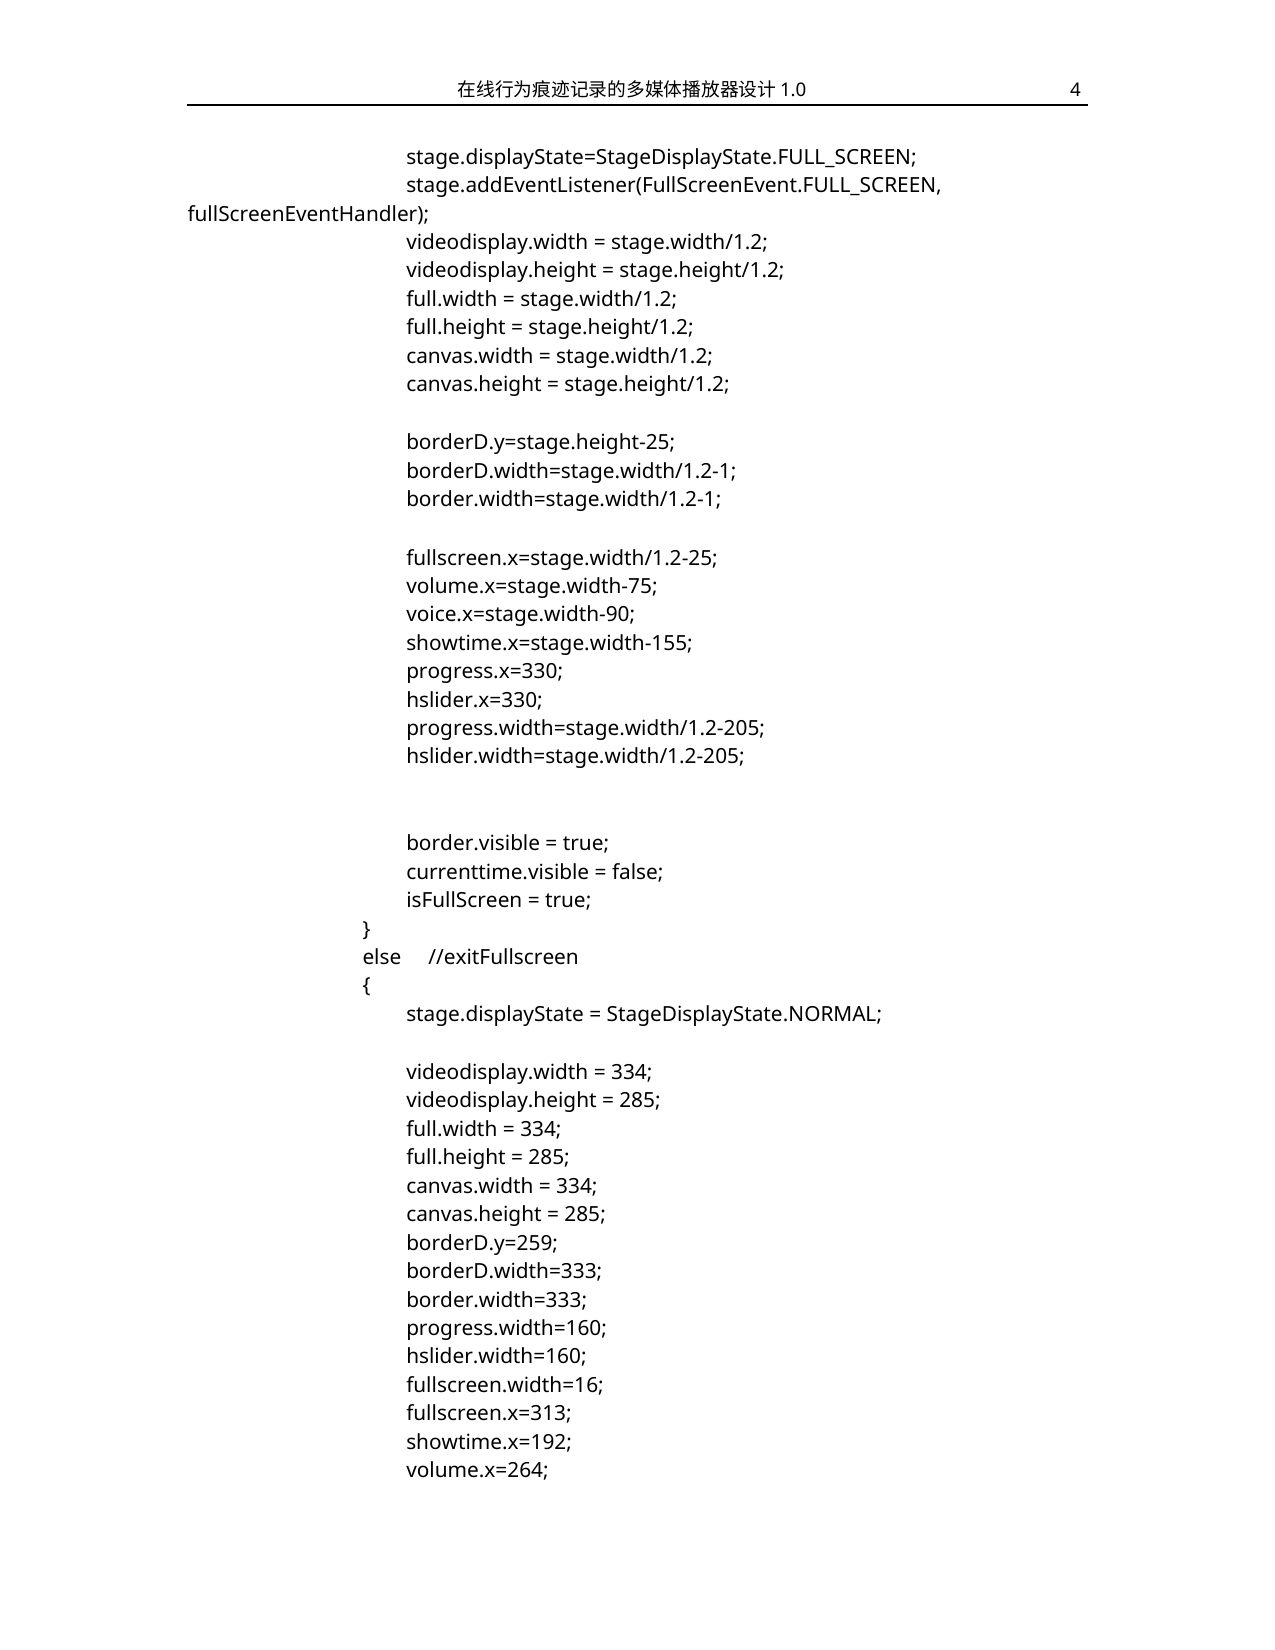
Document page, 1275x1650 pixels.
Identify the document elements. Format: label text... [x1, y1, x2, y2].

text hslider.width=160; [187, 1342, 1088, 1370]
text videodisplay.width = 334; [187, 1057, 1088, 1086]
text border.width=stage.width/1.2-1; [187, 484, 1088, 513]
text progress.width=stage.width/1.2-205; [187, 713, 1088, 742]
text voice.x=stage.width-90; [187, 599, 1088, 628]
text videodisplay.height = stage.height/1.2; [187, 256, 1088, 284]
text borderD.y=259; [187, 1228, 1088, 1256]
text showtime.x=stage.width-155; [187, 628, 1088, 656]
text progress.x=330; [187, 656, 1088, 685]
text borderD.width=stage.width/1.2-1; [187, 456, 1088, 484]
text fullscreen.x=stage.width/1.2-25; [187, 543, 1088, 571]
text canvas.height = stage.height/1.2; [187, 369, 1088, 398]
text stage.displayState=StageDisplayState.FULL_SCREEN; [187, 142, 1088, 170]
text volume.x=stage.width-75; [187, 571, 1088, 599]
text isFullScreen = true; [187, 885, 1088, 914]
text stage.displayState = StageDisplayState.NORMAL; [187, 999, 1088, 1027]
text else //exitFullscreen [187, 942, 1088, 971]
text full.width = stage.width/1.2; [187, 284, 1088, 312]
text fullscreen.x=313; [187, 1398, 1088, 1427]
text full.width = 334; [187, 1114, 1088, 1142]
text canvas.width = stage.width/1.2; [187, 341, 1088, 369]
text canvas.height = 285; [187, 1199, 1088, 1228]
text hslider.width=stage.width/1.2-205; [187, 742, 1088, 798]
text videodisplay.height = 285; [187, 1086, 1088, 1114]
text border.width=333; [187, 1285, 1088, 1313]
text border.visible = true; [187, 828, 1088, 857]
text stage.addEventListener(FullScreenEvent.FULL_SCREEN, fullScreenEventHandler); [187, 170, 1088, 227]
text videodisplay.width = stage.width/1.2; [187, 227, 1088, 256]
text progress.width=160; [187, 1313, 1088, 1342]
text } [187, 914, 1088, 942]
text borderD.y=stage.height-25; [187, 427, 1088, 456]
text canvas.width = 334; [187, 1171, 1088, 1199]
text full.height = 285; [187, 1142, 1088, 1171]
text { [187, 971, 1088, 999]
text volume.x=264; [187, 1455, 1088, 1484]
text currenttime.visible = false; [187, 857, 1088, 885]
text showtime.x=192; [187, 1427, 1088, 1455]
text borderD.width=333; [187, 1256, 1088, 1285]
text full.height = stage.height/1.2; [187, 312, 1088, 341]
text fullscreen.width=16; [187, 1370, 1088, 1398]
text hslider.x=330; [187, 685, 1088, 713]
